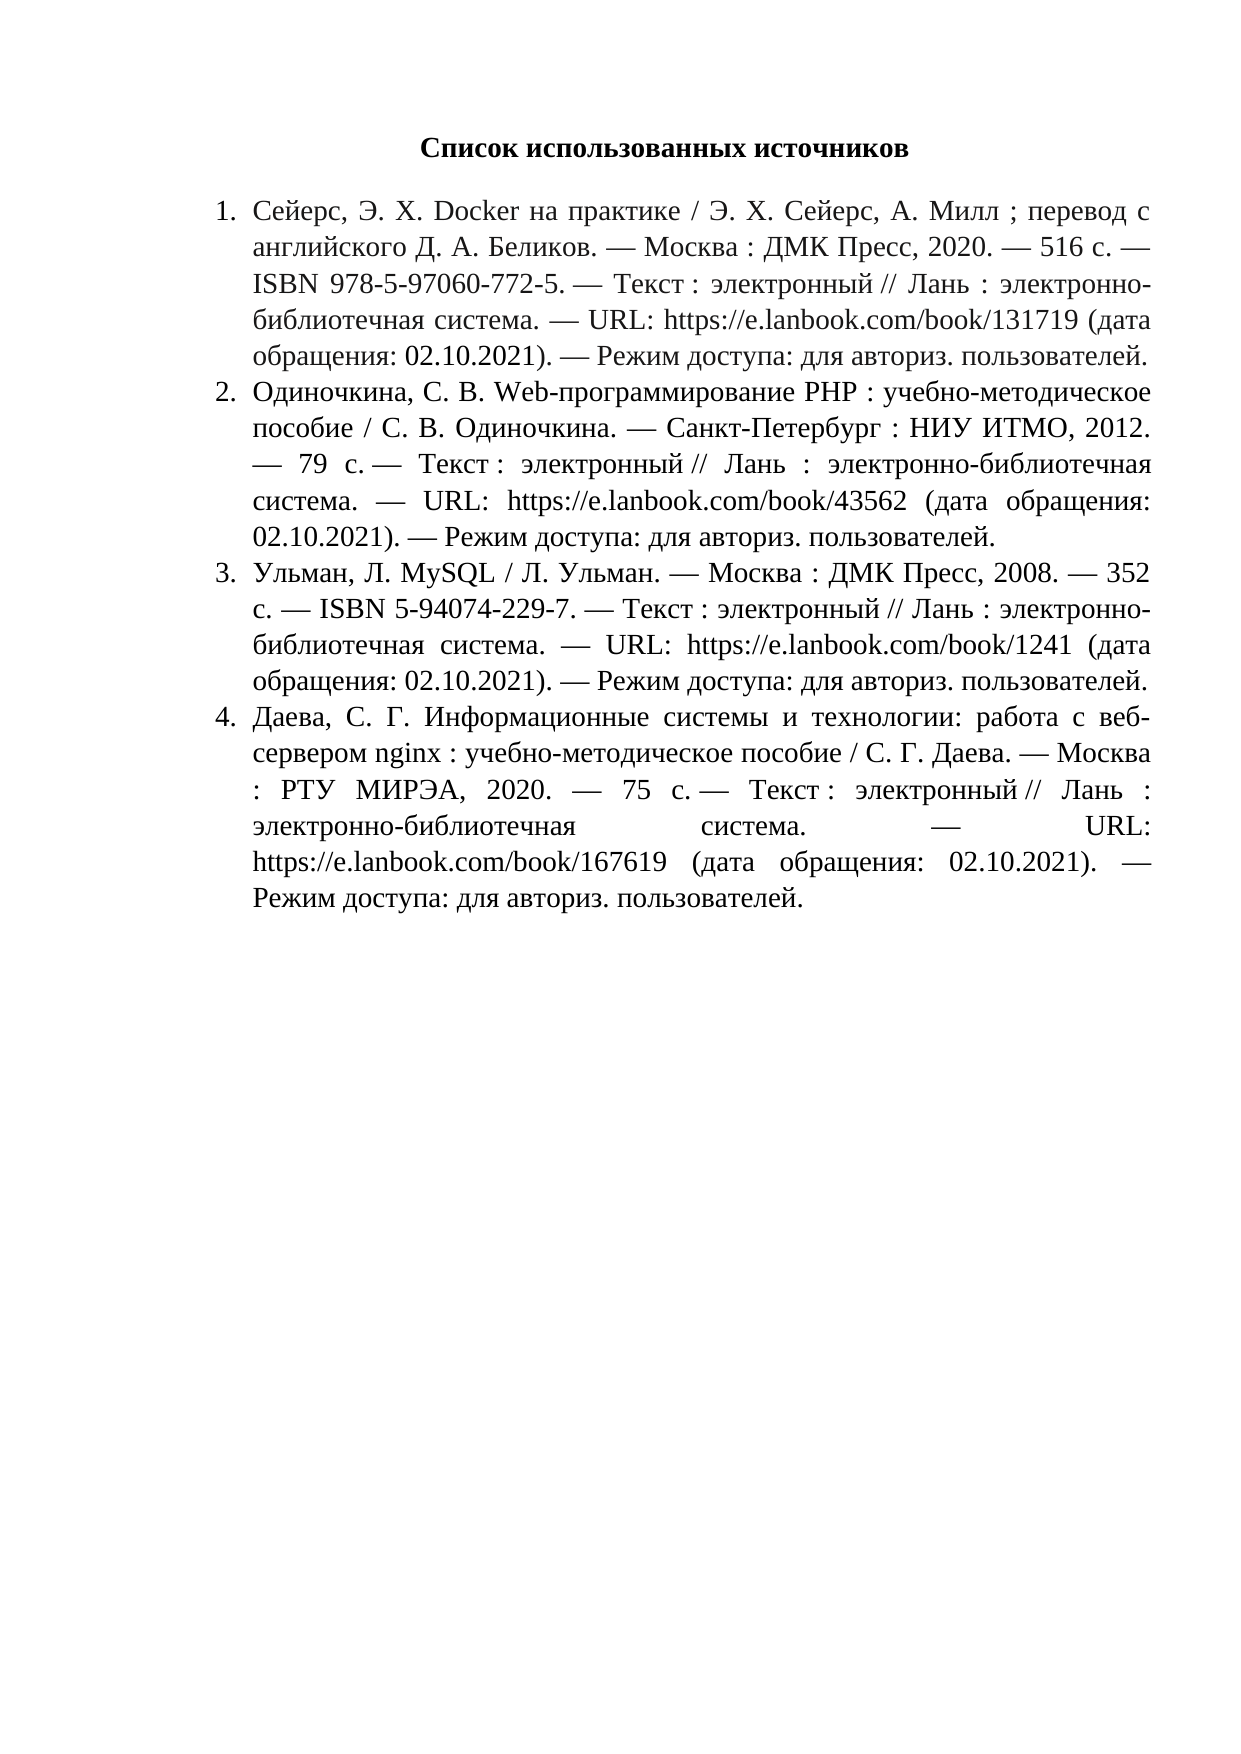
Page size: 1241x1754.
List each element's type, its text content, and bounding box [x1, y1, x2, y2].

text Список использованных источников [177, 131, 1152, 164]
list Сейерс, Э. Х. Docker на практике / Э. Х. Сейерс, А. Милл ; перевод с английского Д. А. Беликов. — Москва : ДМК Пресс, 2020. — 516 с. — ISBN 978-5-97060-772-5. — Текст : электронный // Лань : электронно-библиотечная система. — URL: https://e.lanbook.com/book/131719 (дата обращения: 02.10.2021). — Режим доступа: для авториз. пользователей. [215, 193, 1152, 372]
list Одиночкина, С. В. Web-программирование PHP : учебно-методическое пособие / С. В. Одиночкина. — Санкт-Петербург : НИУ ИТМО, 2012. — 79 с. — Текст : электронный // Лань : электронно-библиотечная система. — URL: https://e.lanbook.com/book/43562 (дата обращения: 02.10.2021). — Режим доступа: для авториз. пользователей. [215, 374, 1152, 552]
list Даева, С. Г. Информационные системы и технологии: работа с веб-сервером nginx : учебно-методическое пособие / С. Г. Даева. — Москва : РТУ МИРЭА, 2020. — 75 с. — Текст : электронный // Лань : электронно-библиотечная система. — URL: https://e.lanbook.com/book/167619 (дата обращения: 02.10.2021). — Режим доступа: для авториз. пользователей. [215, 699, 1152, 914]
list Ульман, Л. MySQL / Л. Ульман. — Москва : ДМК Пресс, 2008. — 352 с. — ISBN 5-94074-229-7. — Текст : электронный // Лань : электронно-библиотечная система. — URL: https://e.lanbook.com/book/1241 (дата обращения: 02.10.2021). — Режим доступа: для авториз. пользователей. [215, 555, 1152, 697]
